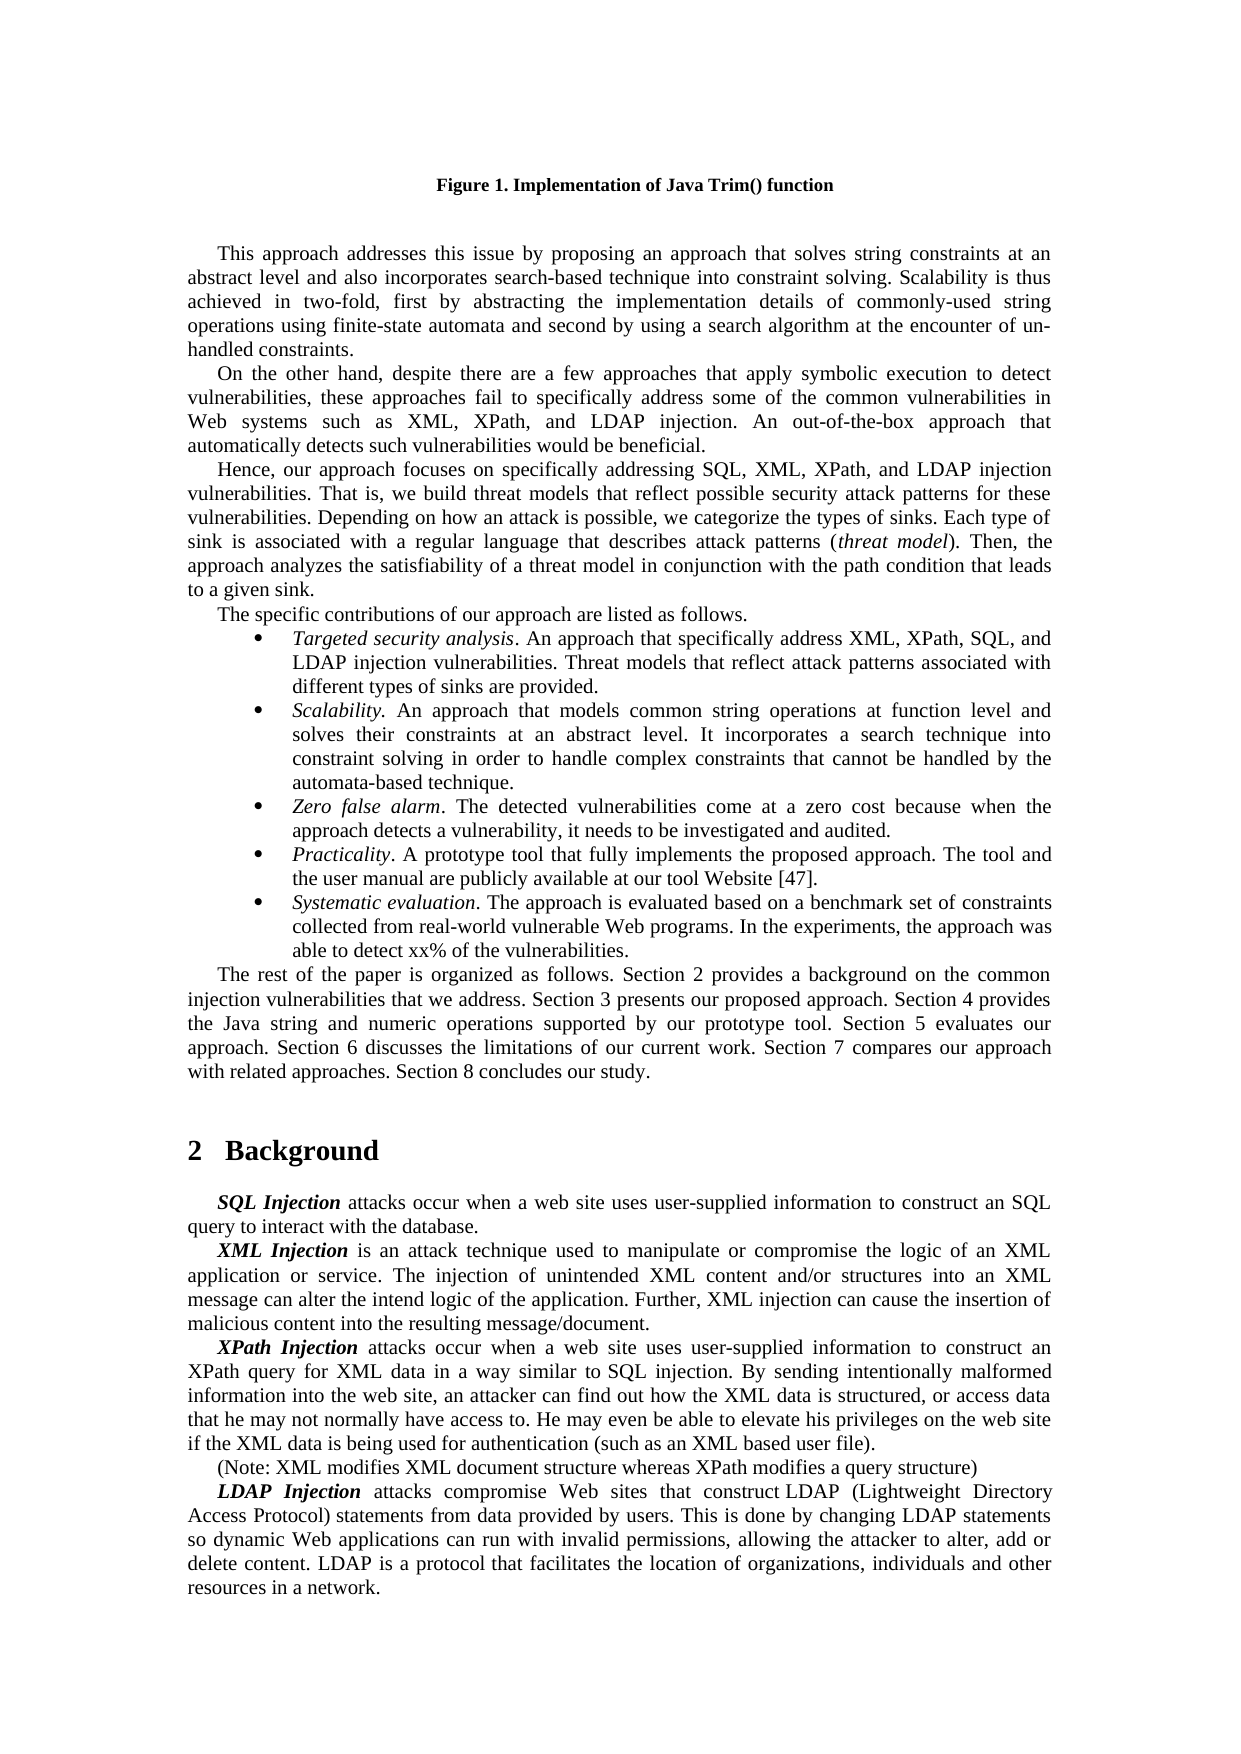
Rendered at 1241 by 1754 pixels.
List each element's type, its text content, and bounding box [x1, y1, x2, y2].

list Zero false alarm. The detected vulnerabilities come at a zero cost because when the approach detects a vulnerability, it needs to be investigated and audited. [254, 794, 1053, 842]
list Practicality. A prototype tool that fully implements the proposed approach. The tool and the user manual are publicly available at our tool Website [47]. [254, 842, 1053, 890]
list Systematic evaluation. The approach is evaluated based on a benchmark set of constraints collected from real-world vulnerable Web programs. In the experiments, the approach was able to detect xx% of the vulnerabilities. [254, 890, 1053, 962]
text LDAP Injection attacks compromise Web sites that construct LDAP (Lightweight Directory Access Protocol) statements from data provided by users. This is done by changing LDAP statements so dynamic Web applications can run with invalid permissions, allowing the attacker to alter, add or delete content. LDAP is a protocol that facilitates the location of organizations, individuals and other resources in a network. [187, 1479, 1053, 1599]
text The rest of the paper is organized as follows. Section 2 provides a background on the common injection vulnerabilities that we address. Section 3 presents our proposed approach. Section 4 provides the Java string and numeric operations supported by our prototype tool. Section 5 evaluates our approach. Section 6 discusses the limitations of our current work. Section 7 compares our approach with related approaches. Section 8 concludes our study. [187, 962, 1053, 1083]
text On the other hand, despite there are a few approaches that apply symbolic execution to detect vulnerabilities, these approaches fail to specifically address some of the common vulnerabilities in Web systems such as XML, XPath, and LDAP injection. An out-of-the-box approach that automatically detects such vulnerabilities would be beneficial. [187, 361, 1053, 457]
list Targeted security analysis. An approach that specifically address XML, XPath, SQL, and LDAP injection vulnerabilities. Threat models that reflect attack patterns associated with different types of sinks are provided. [254, 626, 1053, 698]
text Hence, our approach focuses on specifically addressing SQL, XML, XPath, and LDAP injection vulnerabilities. That is, we build threat models that reflect possible security attack patterns for these vulnerabilities. Depending on how an attack is possible, we categorize the types of sinks. Each type of sink is associated with a regular language that describes attack patterns (threat model). Then, the approach analyzes the satisfiability of a threat model in conjunction with the path condition that leads to a given sink. [187, 457, 1053, 601]
text The specific contributions of our approach are listed as follows. [187, 601, 1053, 626]
text SQL Injection attacks occur when a web site uses user-supplied information to construct an SQL query to interact with the database. [187, 1190, 1053, 1238]
text XPath Injection attacks occur when a web site uses user-supplied information to construct an XPath query for XML data in a way similar to SQL injection. By sending intentionally malformed information into the web site, an attacker can find out how the XML data is structured, or access data that he may not normally have access to. He may even be able to elevate his privileges on the web site if the XML data is being used for authentication (such as an XML based user file). [187, 1335, 1053, 1455]
text (Note: XML modifies XML document structure whereas XPath modifies a query structure) [187, 1455, 1053, 1479]
text XML Injection is an attack technique used to manipulate or compromise the logic of an XML application or service. The injection of unintended XML content and/or structures into an XML message can alter the intend logic of the application. Further, XML injection can cause the insertion of malicious content into the resulting message/document. [187, 1238, 1053, 1335]
list Scalability. An approach that models common string operations at function level and solves their constraints at an abstract level. It incorporates a search technique into constraint solving in order to handle complex constraints that cannot be handled by the automata-based technique. [254, 698, 1053, 794]
text This approach addresses this issue by proposing an approach that solves string constraints at an abstract level and also incorporates search-based technique into constraint solving. Scalability is thus achieved in two-fold, first by abstracting the implementation details of commonly-used string operations using finite-state automata and second by using a search algorithm at the encounter of un-handled constraints. [187, 241, 1053, 361]
subtitle Background [187, 1133, 1053, 1166]
text Figure 1. Implementation of Java Trim() function [187, 174, 1053, 196]
